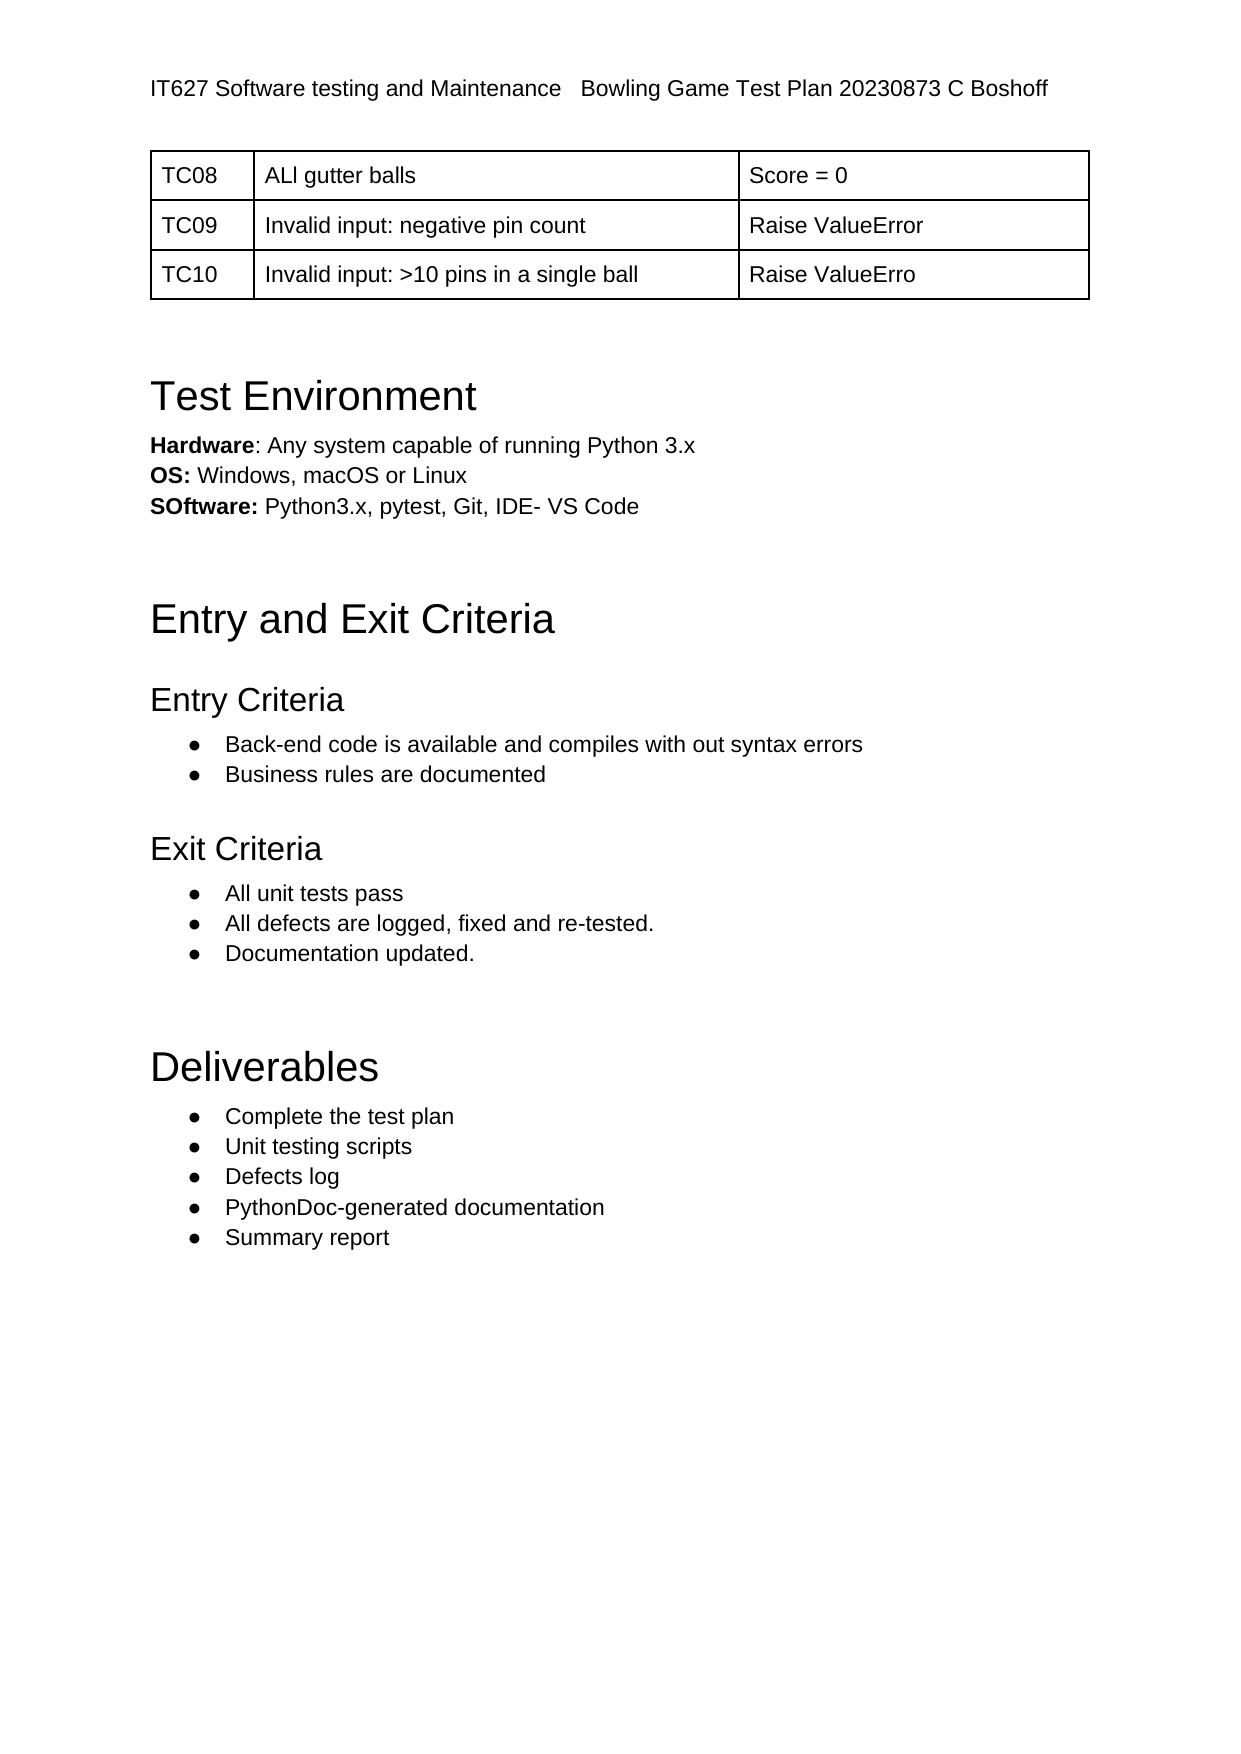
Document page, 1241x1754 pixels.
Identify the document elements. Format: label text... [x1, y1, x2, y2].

list Complete the test plan [187, 1103, 1090, 1129]
table_cell Invalid input: negative pin count [255, 201, 738, 248]
list Defects log [187, 1163, 1090, 1189]
subtitle Entry and Exit Criteria [150, 595, 1090, 643]
text Hardware: Any system capable of running Python 3.x [150, 432, 1090, 458]
table_cell Raise ValueError [740, 201, 1088, 248]
table_cell TC09 [152, 201, 253, 248]
list Summary report [187, 1224, 1090, 1250]
list All unit tests pass [187, 880, 1090, 906]
table_cell Raise ValueErro [740, 251, 1088, 298]
list Back-end code is available and compiles with out syntax errors [187, 731, 1090, 757]
table_cell ALl gutter balls [255, 152, 738, 199]
subtitle Test Environment [150, 372, 1090, 420]
list Business rules are documented [187, 761, 1090, 788]
list Unit testing scripts [187, 1133, 1090, 1159]
list Documentation updated. [187, 940, 1090, 967]
subtitle Entry Criteria [150, 680, 1090, 718]
subtitle Deliverables [150, 1042, 1090, 1090]
table_cell TC10 [152, 251, 253, 298]
list PythonDoc-generated documentation [187, 1193, 1090, 1220]
text OS: Windows, macOS or Linux [150, 462, 1090, 489]
list All defects are logged, fixed and re-tested. [187, 910, 1090, 936]
table_cell Score = 0 [740, 152, 1088, 199]
table_cell Invalid input: >10 pins in a single ball [255, 251, 738, 298]
text SOftware: Python3.x, pytest, Git, IDE- VS Code [150, 493, 1090, 519]
subtitle Exit Criteria [150, 829, 1090, 867]
table_cell TC08 [152, 152, 253, 199]
